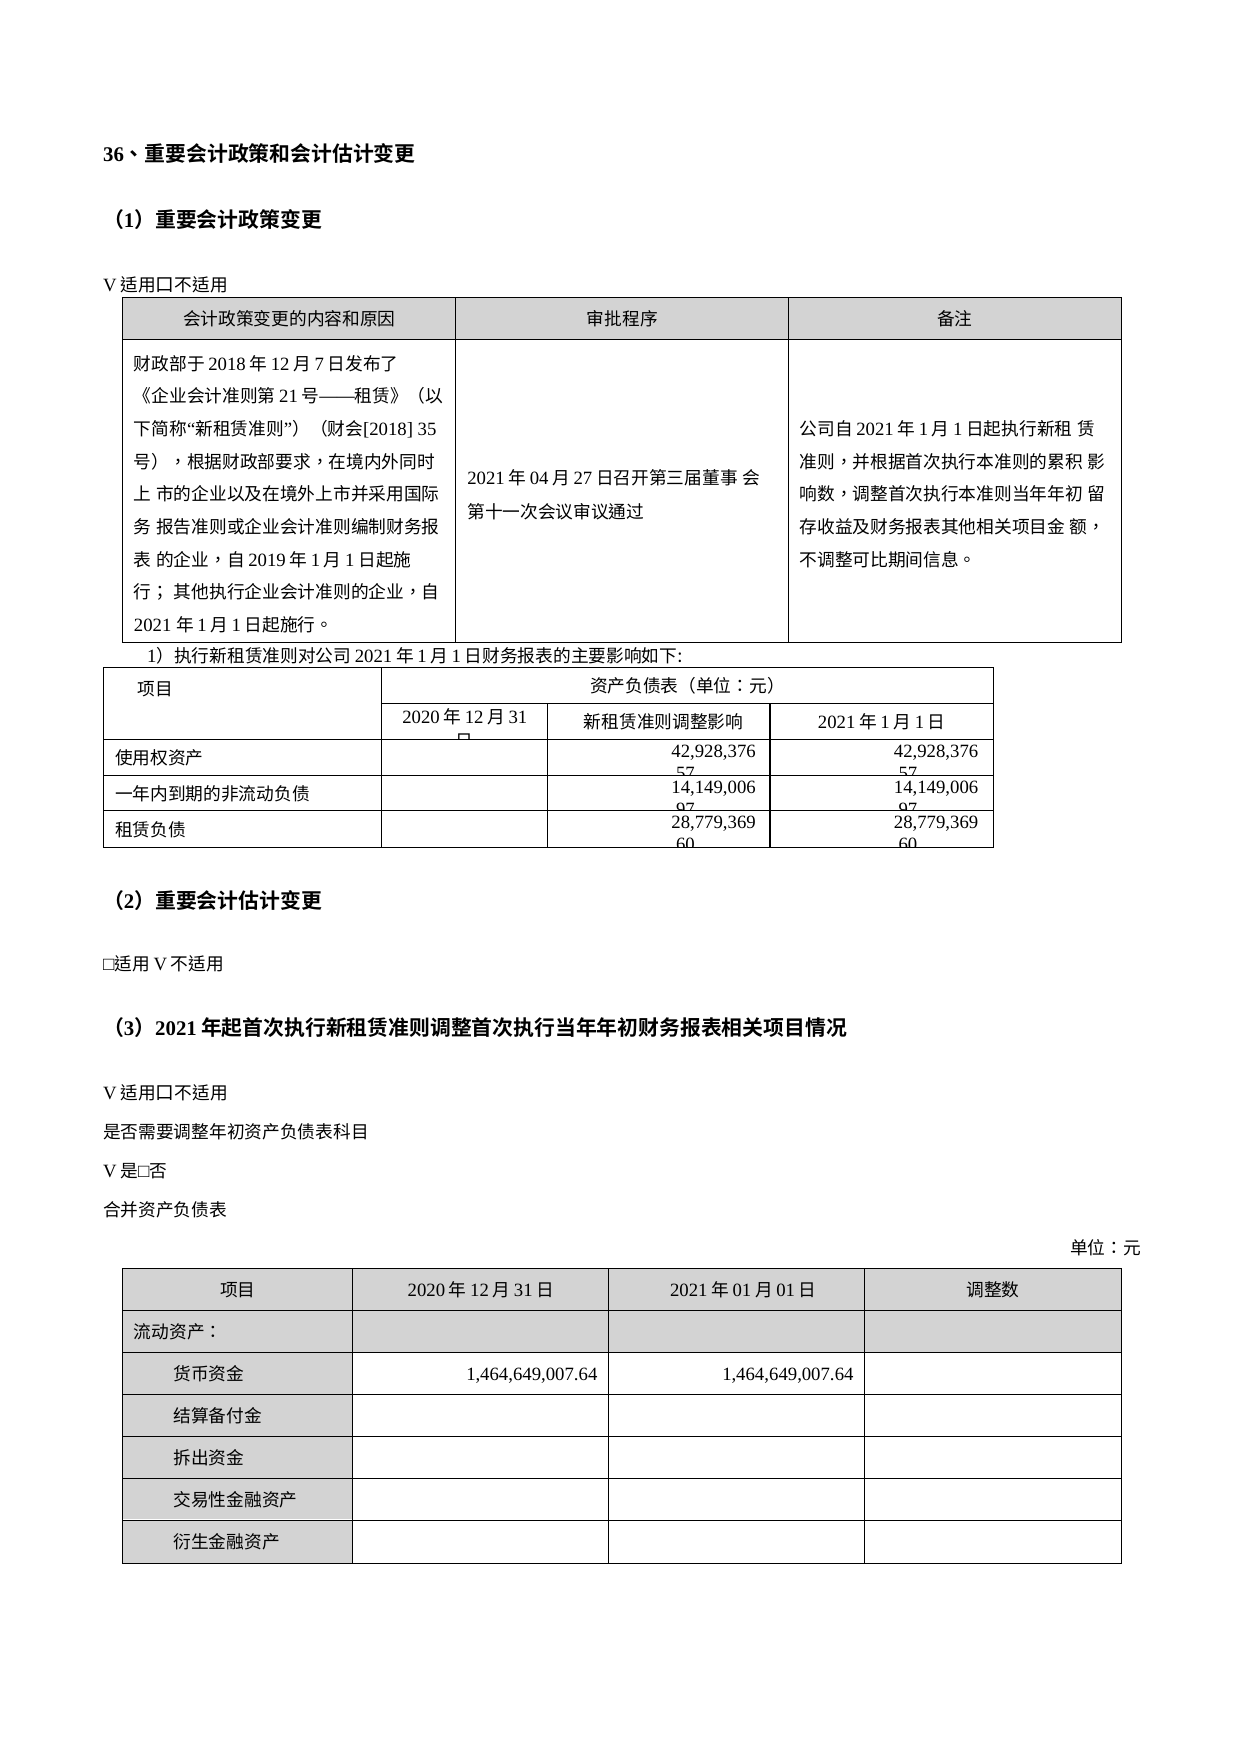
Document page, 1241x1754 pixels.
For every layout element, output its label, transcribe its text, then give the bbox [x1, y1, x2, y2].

text V适用口不适用 [103, 1079, 1141, 1105]
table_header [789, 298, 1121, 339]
subtitle （3）2021年起首次执行新租赁准则调整首次执行当年年初财务报表相关项目情况 [103, 1013, 1141, 1042]
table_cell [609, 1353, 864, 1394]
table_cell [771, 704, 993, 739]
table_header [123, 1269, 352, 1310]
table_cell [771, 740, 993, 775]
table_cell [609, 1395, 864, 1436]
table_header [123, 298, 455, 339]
text □适用V不适用 [103, 952, 1141, 976]
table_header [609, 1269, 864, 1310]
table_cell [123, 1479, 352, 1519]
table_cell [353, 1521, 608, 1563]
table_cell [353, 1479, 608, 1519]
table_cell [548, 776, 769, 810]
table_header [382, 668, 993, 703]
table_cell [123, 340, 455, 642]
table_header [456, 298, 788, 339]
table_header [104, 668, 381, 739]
text 合并资产负债表 [103, 1197, 1141, 1221]
subtitle （2）重要会计估计变更 [103, 886, 1141, 914]
text 单位：元 [103, 1236, 1141, 1260]
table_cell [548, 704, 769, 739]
text 是否需要调整年初资产负债表科目 [103, 1119, 1141, 1144]
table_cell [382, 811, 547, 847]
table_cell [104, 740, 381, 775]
text 1）执行新租赁准则对公司2021年1月1日财务报表的主要影响如下: [147, 643, 1141, 667]
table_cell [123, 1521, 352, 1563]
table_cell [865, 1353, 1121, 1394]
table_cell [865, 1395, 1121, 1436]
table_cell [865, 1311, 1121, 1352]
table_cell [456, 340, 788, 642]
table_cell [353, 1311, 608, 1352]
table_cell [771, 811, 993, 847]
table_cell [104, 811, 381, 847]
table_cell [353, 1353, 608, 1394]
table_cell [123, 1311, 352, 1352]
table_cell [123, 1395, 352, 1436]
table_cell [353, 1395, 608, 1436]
text V是□否 [103, 1158, 1141, 1182]
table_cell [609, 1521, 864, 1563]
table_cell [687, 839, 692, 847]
text V适用口不适用 [103, 271, 1141, 297]
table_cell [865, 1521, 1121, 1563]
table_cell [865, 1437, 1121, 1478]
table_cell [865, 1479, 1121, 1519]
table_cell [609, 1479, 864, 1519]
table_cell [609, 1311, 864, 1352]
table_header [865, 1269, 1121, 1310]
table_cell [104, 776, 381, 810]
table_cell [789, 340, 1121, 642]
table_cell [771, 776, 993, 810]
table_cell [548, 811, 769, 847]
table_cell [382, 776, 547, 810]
subtitle （1）重要会计政策变更 [103, 206, 1141, 234]
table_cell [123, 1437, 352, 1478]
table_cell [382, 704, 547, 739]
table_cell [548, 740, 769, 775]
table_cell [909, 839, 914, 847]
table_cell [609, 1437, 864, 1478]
subtitle 36、重要会计政策和会计估计变更 [103, 139, 1141, 168]
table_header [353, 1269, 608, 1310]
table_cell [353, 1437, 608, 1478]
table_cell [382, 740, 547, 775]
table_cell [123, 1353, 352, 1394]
